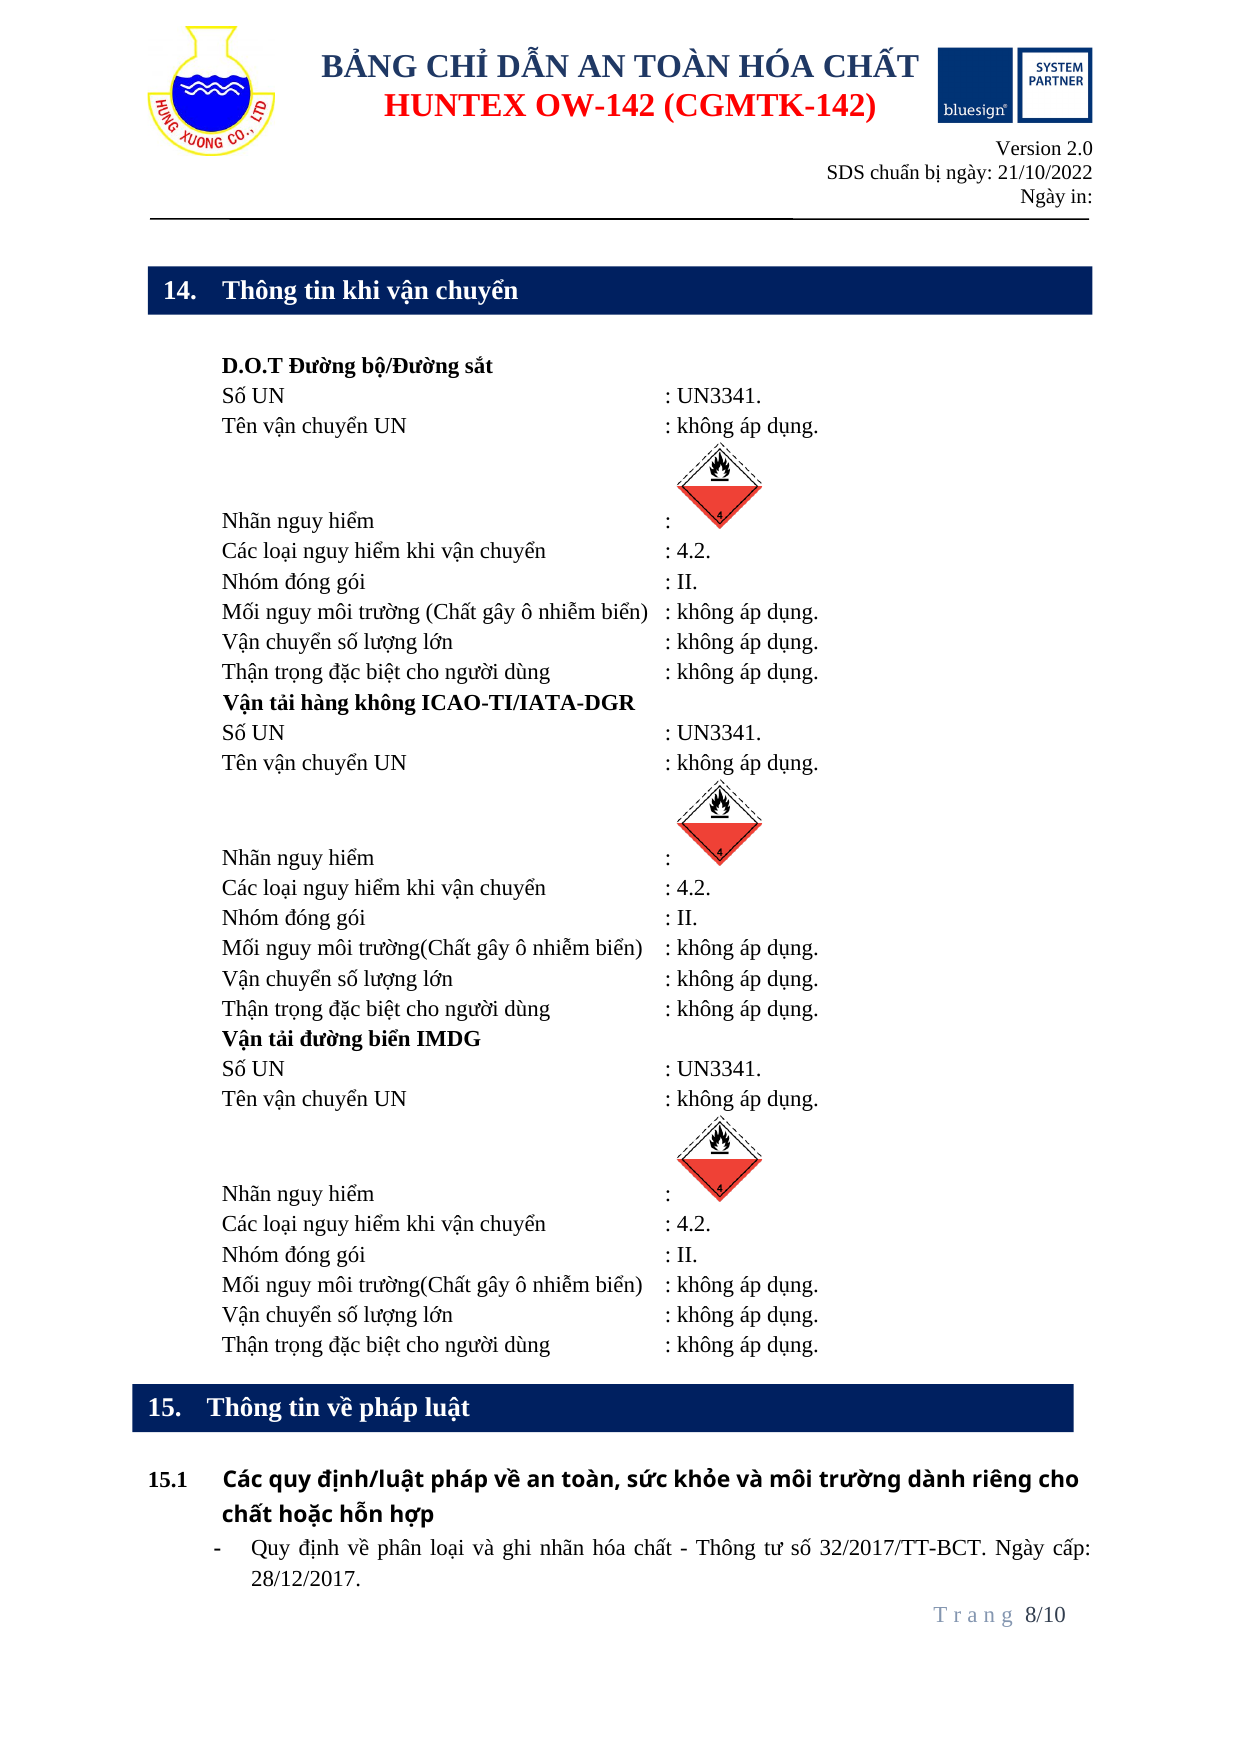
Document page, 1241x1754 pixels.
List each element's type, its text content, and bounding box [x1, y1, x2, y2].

text Thận trọng đặc biệt cho người dùng : không áp dụng. [222, 658, 1092, 685]
text D.O.T Đường bộ/Đường sắt [222, 352, 1092, 378]
text Vận chuyển số lượng lớn : không áp dụng. [222, 964, 1092, 991]
text 15.1 Các quy định/luật pháp về an toàn, sức khỏe và môi trường dành riêng cho chất hoặc hỗn hợp [148, 1462, 1092, 1530]
text Vận chuyển số lượng lớn : không áp dụng. [222, 1301, 1092, 1327]
text Mối nguy môi trường(Chất gây ô nhiễm biển) : không áp dụng. [222, 1271, 1092, 1297]
text Các loại nguy hiểm khi vận chuyển : 4.2. [222, 874, 1092, 900]
list Quy định về phân loại và ghi nhãn hóa chất - Thông tư số 32/2017/TT-BCT. Ngày cấp: 28/12/2017. [213, 1534, 1092, 1591]
picture [676, 1115, 763, 1202]
text Tên vận chuyển UN : không áp dụng. [222, 1085, 1092, 1112]
text Nhãn nguy hiểm : [222, 1116, 1092, 1207]
text Nhãn nguy hiểm : [222, 779, 1092, 870]
text Nhóm đóng gói : II. [222, 1241, 1092, 1267]
picture [676, 779, 763, 866]
picture [937, 45, 1093, 125]
text Mối nguy môi trường (Chất gây ô nhiễm biển) : không áp dụng. [222, 598, 1092, 624]
text Thận trọng đặc biệt cho người dùng : không áp dụng. [222, 1331, 1092, 1358]
picture [676, 442, 763, 529]
text Nhóm đóng gói : II. [222, 568, 1092, 594]
text Số UN : UN3341. [222, 1055, 1092, 1082]
text Số UN : UN3341. [222, 719, 1092, 745]
text Vận chuyển số lượng lớn : không áp dụng. [222, 628, 1092, 654]
picture [147, 26, 275, 156]
text Các loại nguy hiểm khi vận chuyển : 4.2. [222, 537, 1092, 564]
text Số UN : UN3341. [222, 382, 1092, 409]
text Các loại nguy hiểm khi vận chuyển : 4.2. [222, 1210, 1092, 1237]
text Vận tải hàng không ICAO-TI/IATA-DGR [148, 688, 1092, 715]
text Tên vận chuyển UN : không áp dụng. [222, 749, 1092, 775]
text Thận trọng đặc biệt cho người dùng : không áp dụng. [222, 995, 1092, 1021]
text Nhóm đóng gói : II. [222, 904, 1092, 931]
text Mối nguy môi trường(Chất gây ô nhiễm biển) : không áp dụng. [222, 934, 1092, 961]
text Nhãn nguy hiểm : [222, 443, 1092, 534]
text Tên vận chuyển UN : không áp dụng. [222, 412, 1092, 439]
text Vận tải đường biển IMDG [148, 1025, 1092, 1051]
